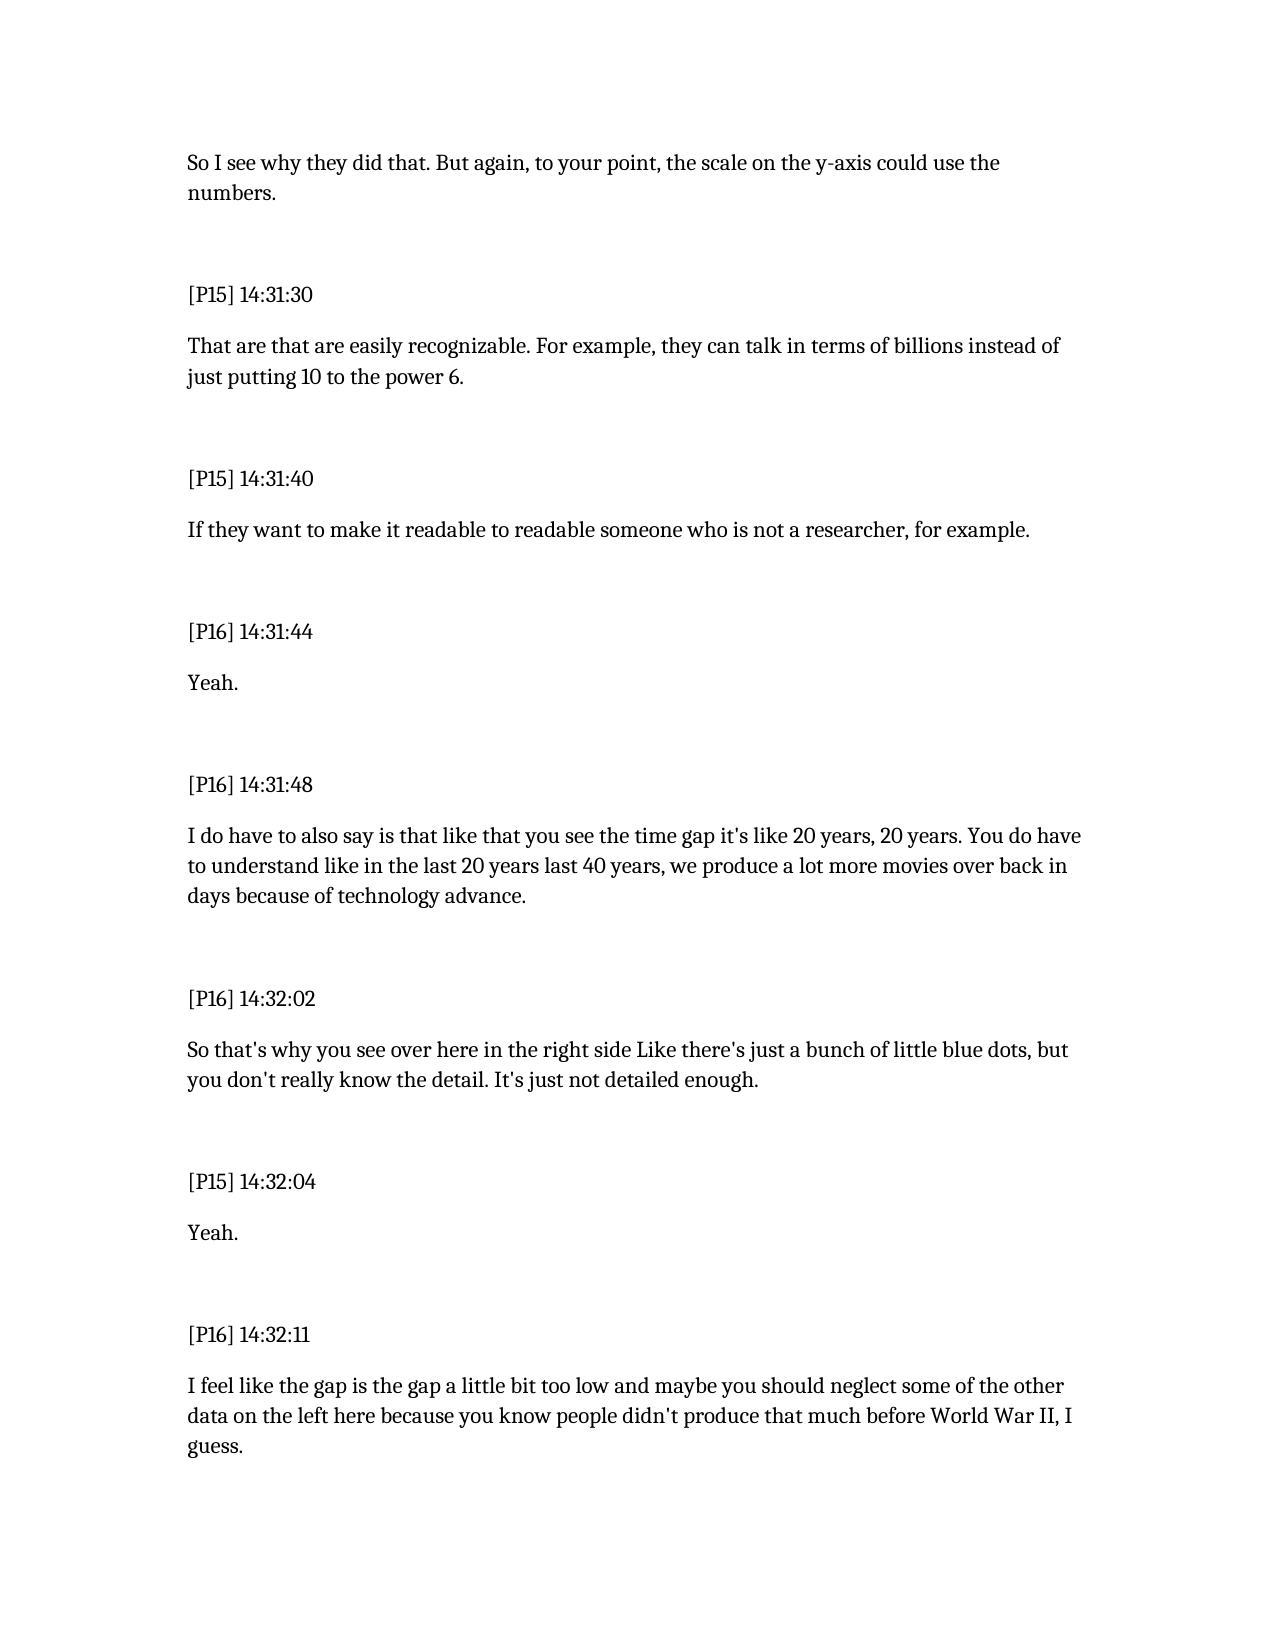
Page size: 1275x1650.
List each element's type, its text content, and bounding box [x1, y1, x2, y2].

text Yeah. [187, 1220, 1087, 1246]
text That are that are easily recognizable. For example, they can talk in terms of billions instead of just putting 10 to the power 6. [187, 333, 1087, 390]
text If they want to make it readable to readable someone who is not a researcher, for example. [187, 517, 1087, 543]
text Yeah. [187, 670, 1087, 696]
text I feel like the gap is the gap a little bit too low and maybe you should neglect some of the other data on the left here because you know people didn't produce that much before World War II, I guess. [187, 1373, 1087, 1460]
text So I see why they did that. But again, to your point, the scale on the y-axis could use the numbers. [187, 150, 1087, 207]
text [P16] 14:31:48 [187, 772, 1087, 798]
text So that's why you see over here in the right side Like there's just a bunch of little blue dots, but you don't really know the detail. It's just not detailed enough. [187, 1036, 1087, 1093]
text [P15] 14:32:04 [187, 1169, 1087, 1195]
text I do have to also say is that like that you see the time gap it's like 20 years, 20 years. You do have to understand like in the last 20 years last 40 years, we produce a lot more movies over back in days because of technology advance. [187, 823, 1087, 910]
text [P16] 14:31:44 [187, 619, 1087, 645]
text [P16] 14:32:02 [187, 985, 1087, 1012]
text [P15] 14:31:30 [187, 282, 1087, 309]
text [P15] 14:31:40 [187, 466, 1087, 492]
text [P16] 14:32:11 [187, 1322, 1087, 1348]
